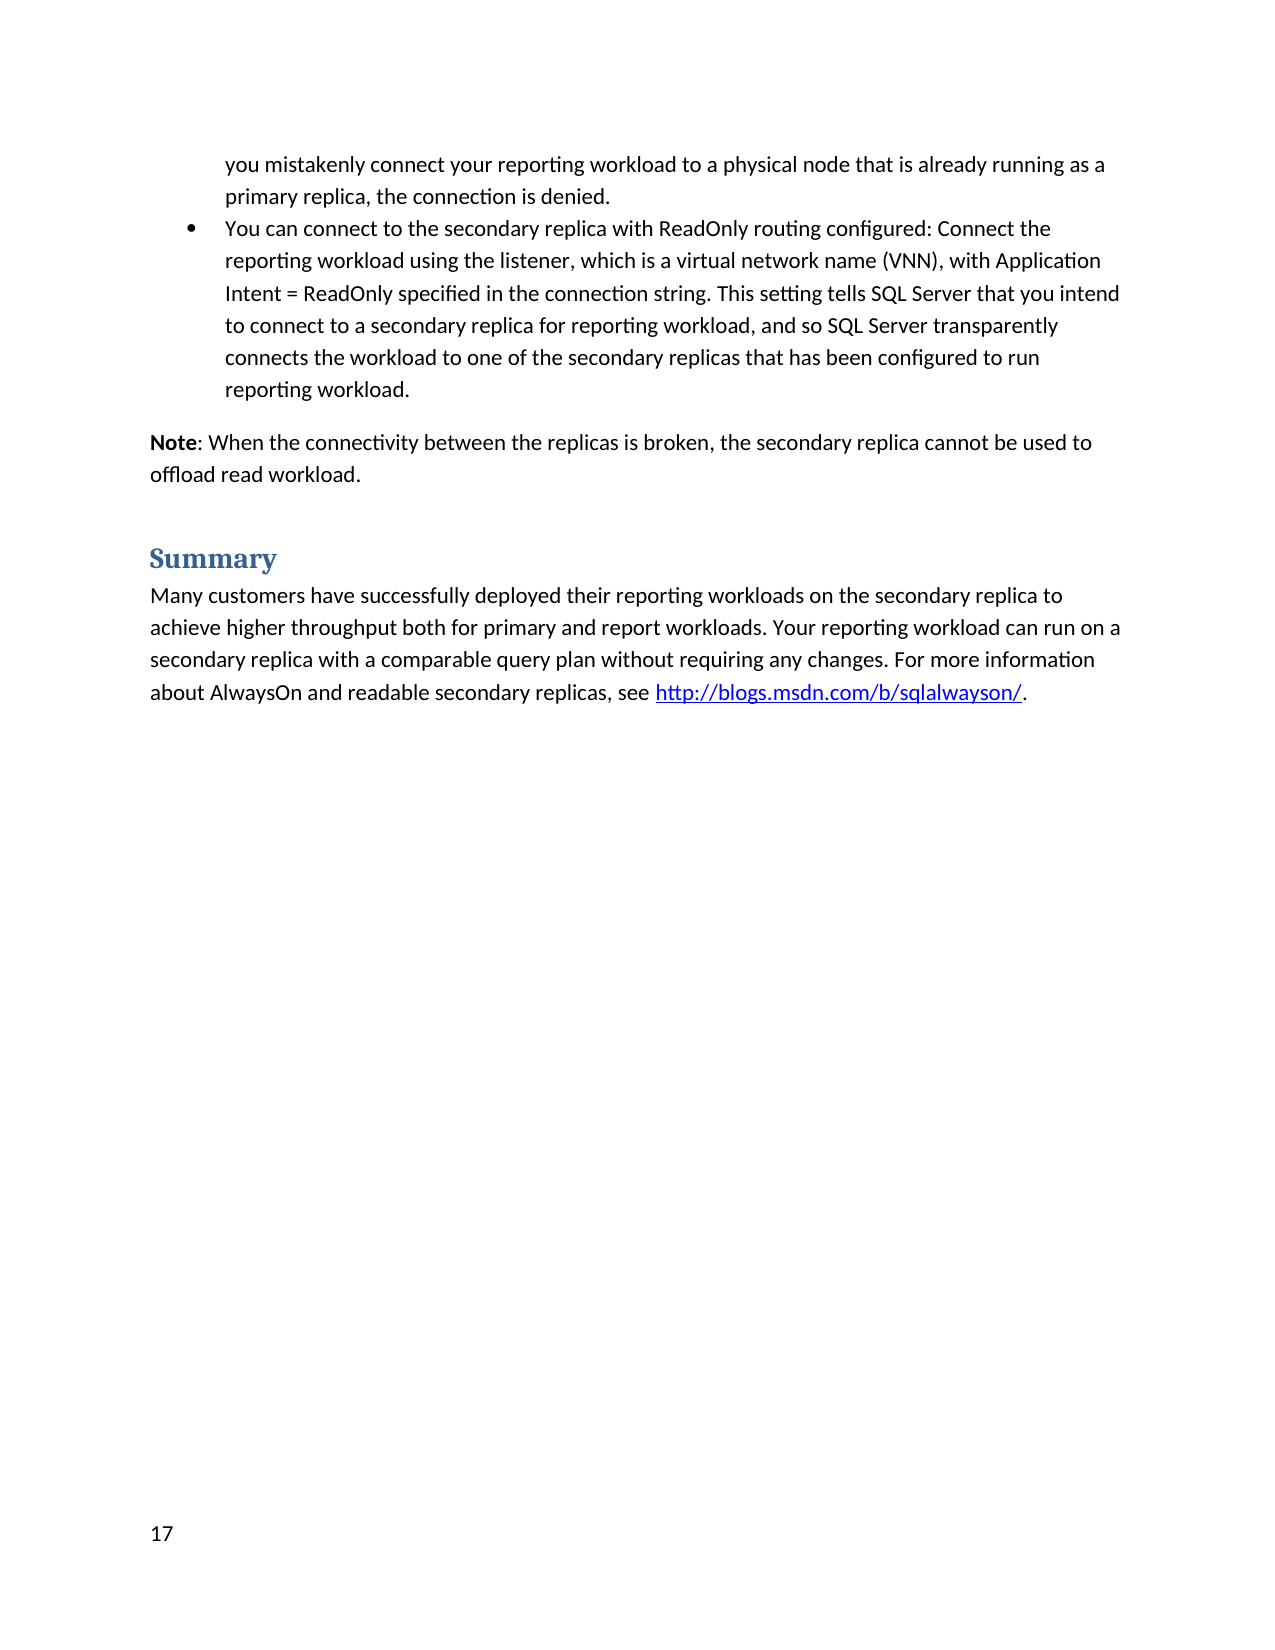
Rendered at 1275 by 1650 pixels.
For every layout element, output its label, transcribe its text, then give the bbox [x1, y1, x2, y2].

list You can connect to the secondary replica with ReadOnly routing configured: Connect the reporting workload using the listener, which is a virtual network name (VNN), with Application Intent = ReadOnly specified in the connection string. This setting tells SQL Server that you intend to connect to a secondary replica for reporting workload, and so SQL Server transparently connects the workload to one of the secondary replicas that has been configured to run reporting workload. [187, 214, 1125, 403]
text Many customers have successfully deployed their reporting workloads on the secondary replica to achieve higher throughput both for primary and report workloads. Your reporting workload can run on a secondary replica with a comparable query plan without requiring any changes. For more information about AlwaysOn and readable secondary replicas, see http://blogs.msdn.com/b/sqlalwayson/. [150, 581, 1125, 706]
text Note: When the connectivity between the replicas is broken, the secondary replica cannot be used to offload read workload. [150, 428, 1125, 488]
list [187, 150, 1125, 210]
subtitle Summary [150, 543, 1125, 576]
